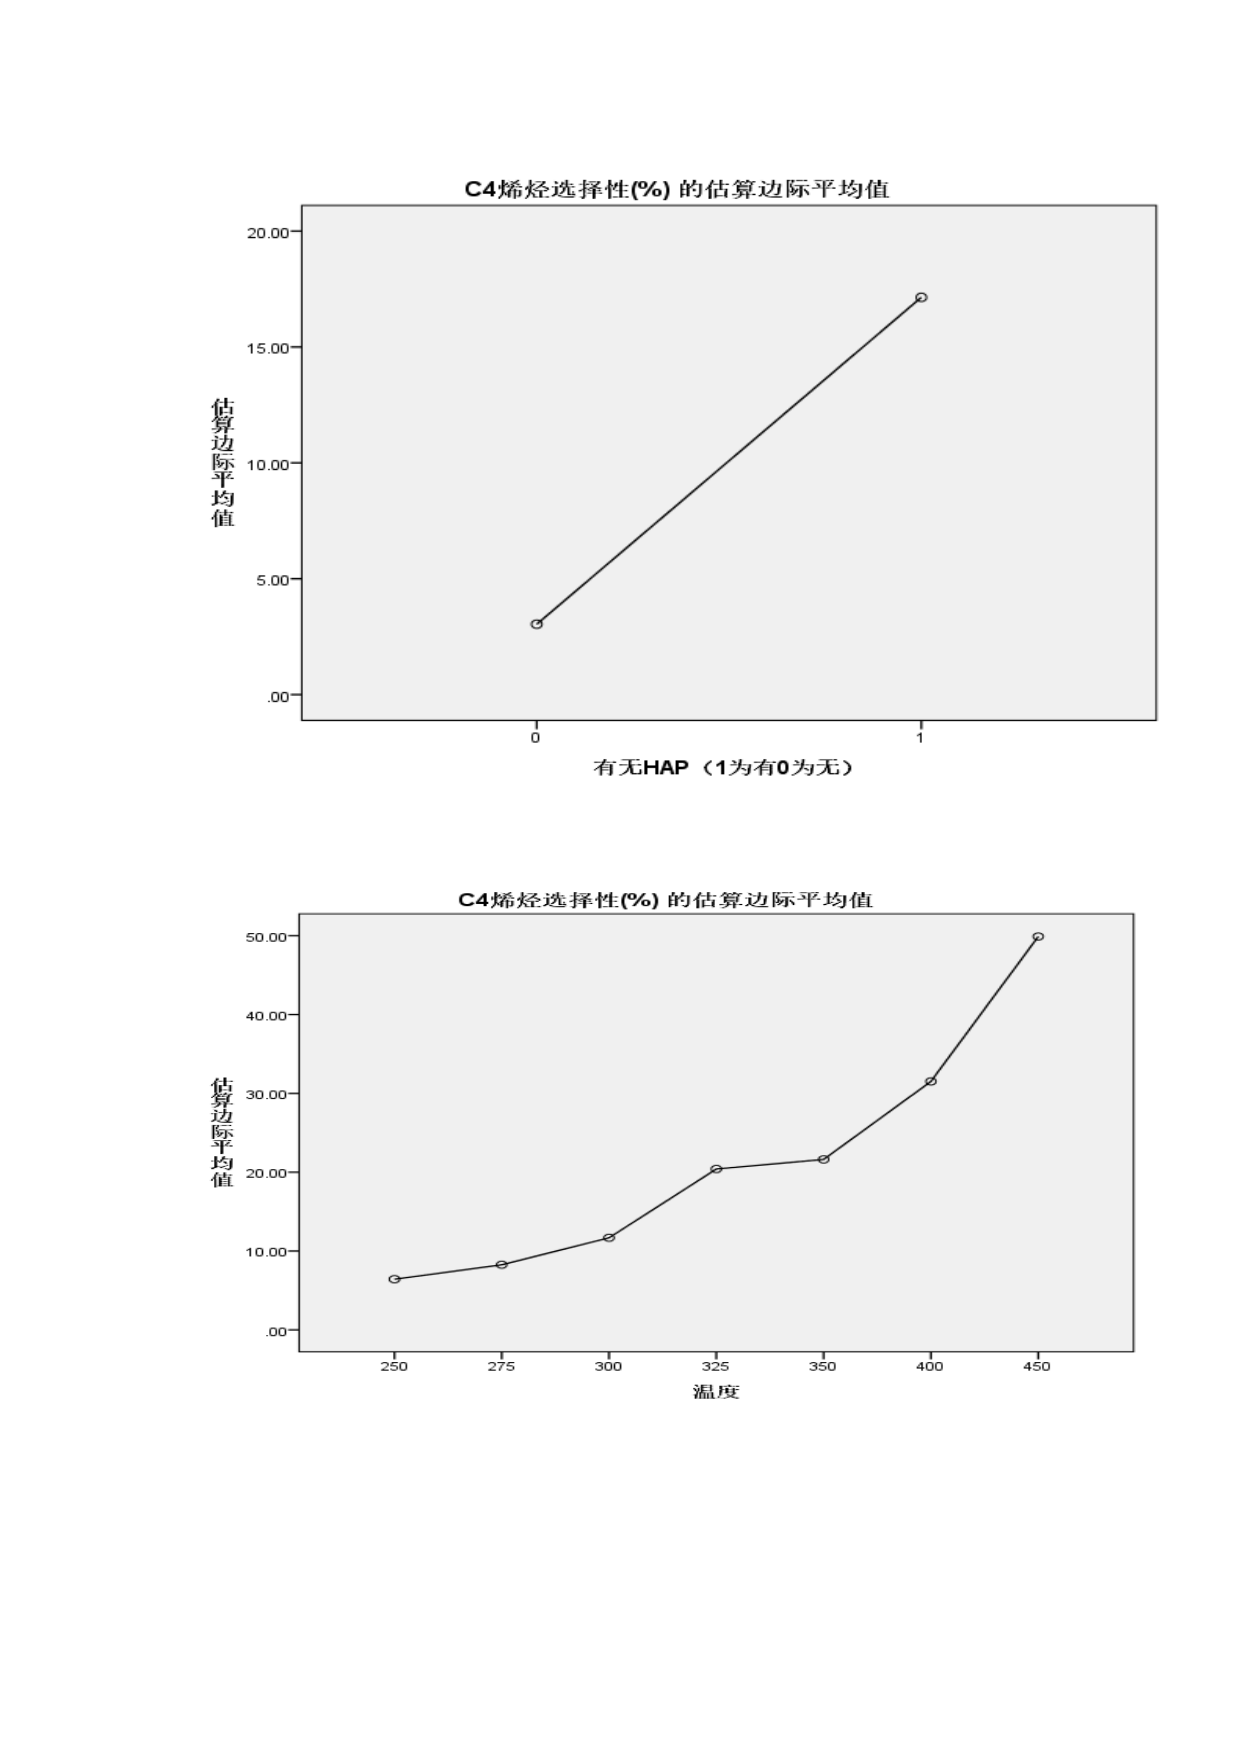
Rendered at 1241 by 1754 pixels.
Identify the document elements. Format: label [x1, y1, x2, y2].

picture [187, 877, 1145, 1416]
picture [187, 162, 1168, 796]
